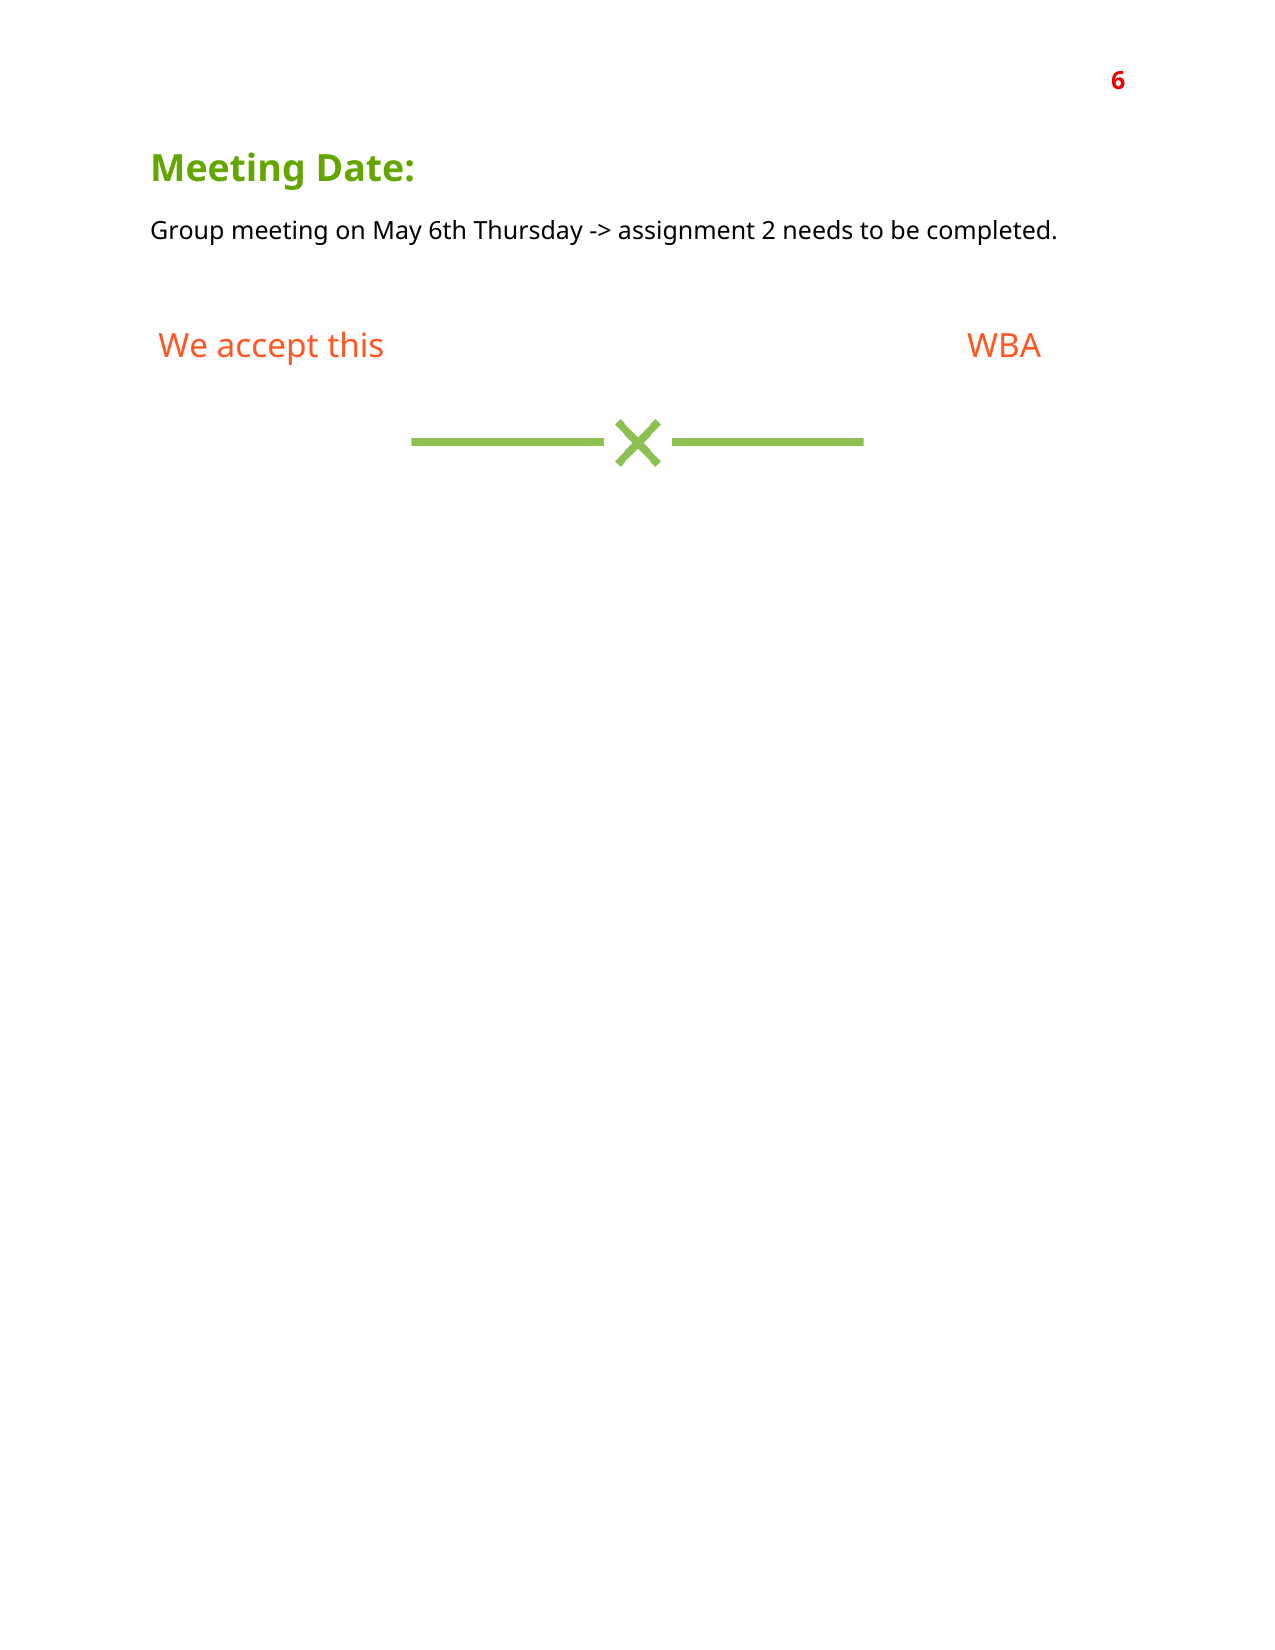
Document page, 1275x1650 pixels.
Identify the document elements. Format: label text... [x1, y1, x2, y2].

subtitle We accept this WBA [150, 322, 1125, 556]
subtitle Meeting Date: [150, 141, 1125, 192]
text Group meeting on May 6th Thursday -> assignment 2 needs to be completed. [150, 213, 1125, 291]
picture [411, 419, 864, 467]
